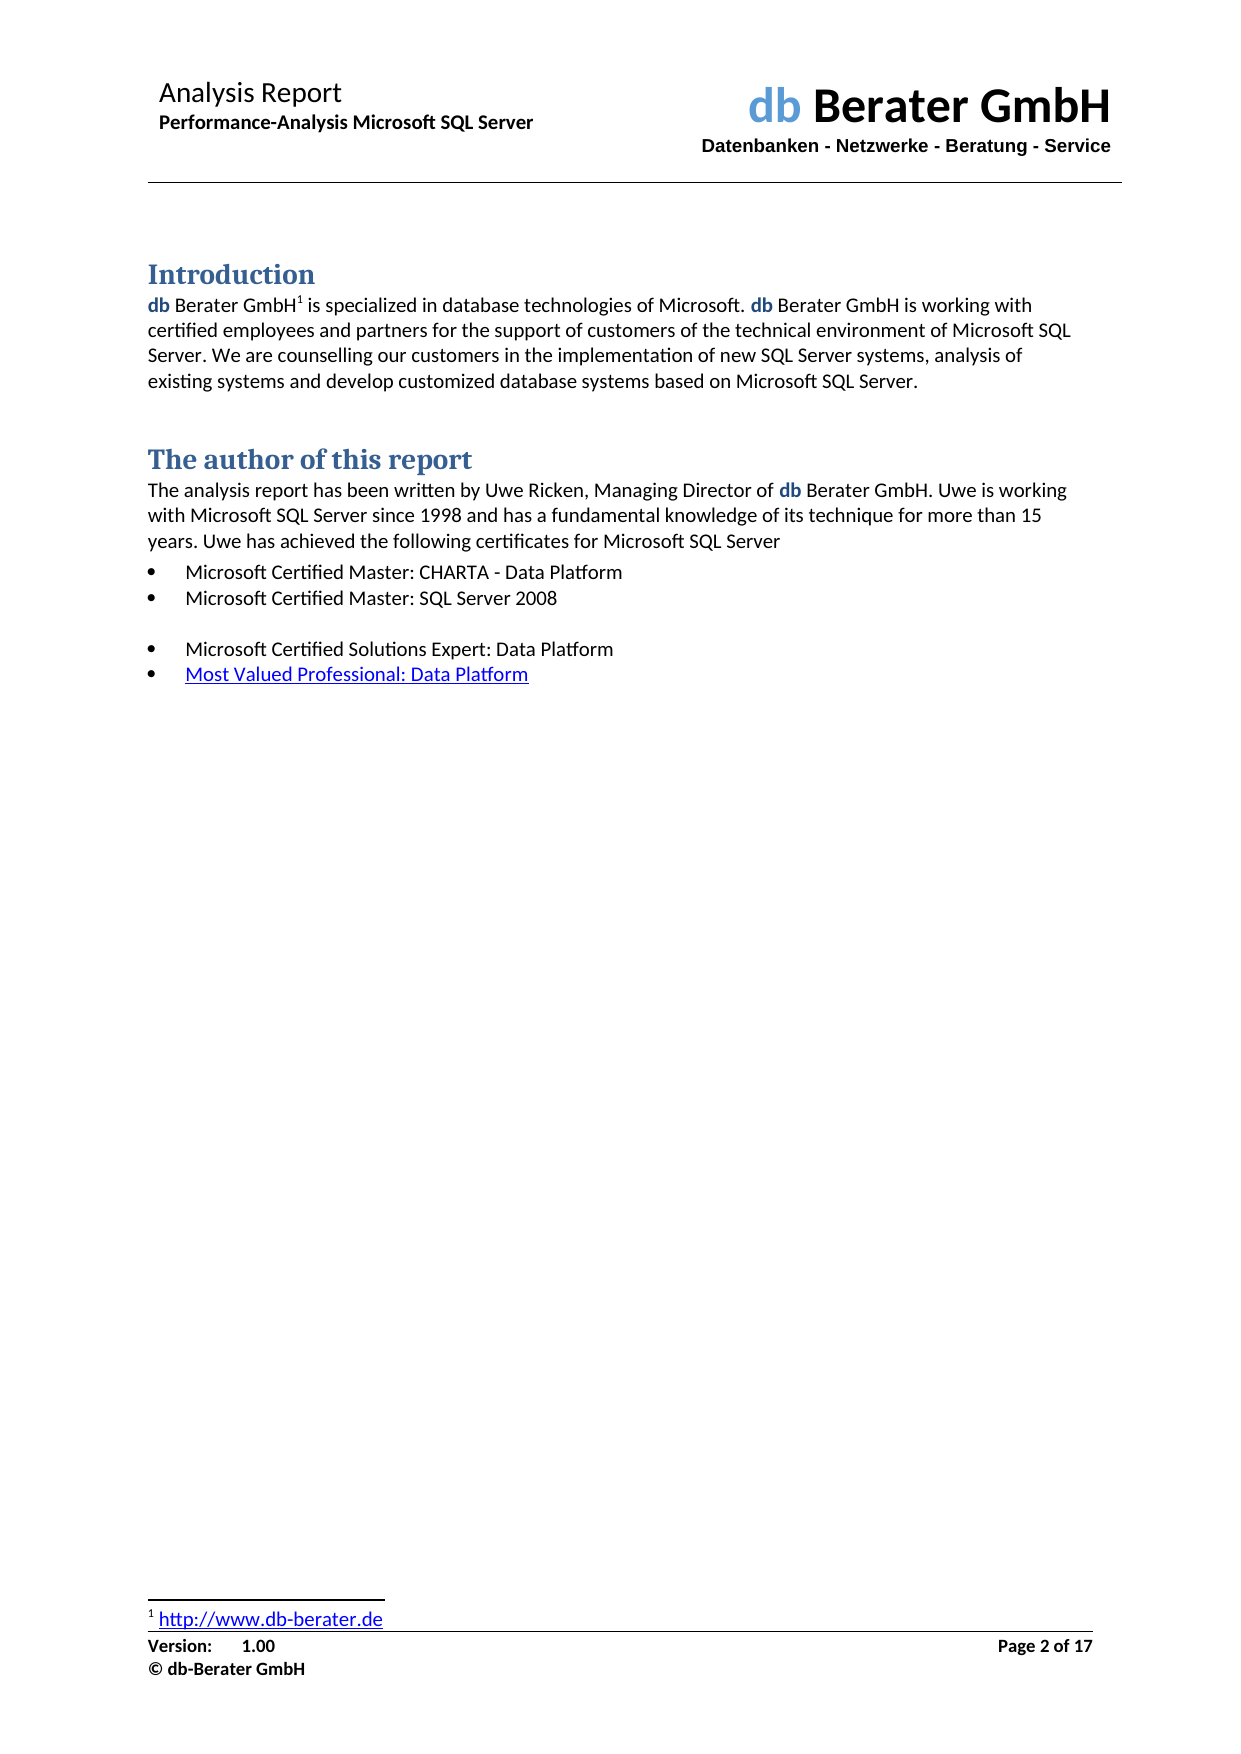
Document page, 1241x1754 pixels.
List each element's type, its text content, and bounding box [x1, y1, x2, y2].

list Microsoft Certified Solutions Expert: Data Platform [148, 636, 1093, 661]
text The analysis report has been written by Uwe Ricken, Managing Director of db Berater GmbH. Uwe is working with Microsoft SQL Server since 1998 and has a fundamental knowledge of its technique for more than 15 years. Uwe has achieved the following certificates for Microsoft SQL Server [148, 477, 1093, 553]
list Most Valued Professional: Data Platform [148, 661, 1093, 687]
subtitle The author of this report [148, 443, 1093, 477]
text db Berater GmbH is specialized in database technologies of Microsoft. db Berater GmbH is working with certified employees and partners for the support of customers of the technical environment of Microsoft SQL Server. We are counselling our customers in the implementation of new SQL Server systems, analysis of existing systems and develop customized database systems based on Microsoft SQL Server. [148, 292, 1093, 393]
list Microsoft Certified Master: SQL Server 2008 [148, 585, 1093, 636]
subtitle Introduction [148, 258, 1093, 292]
list Microsoft Certified Master: CHARTA - Data Platform [148, 559, 1093, 585]
